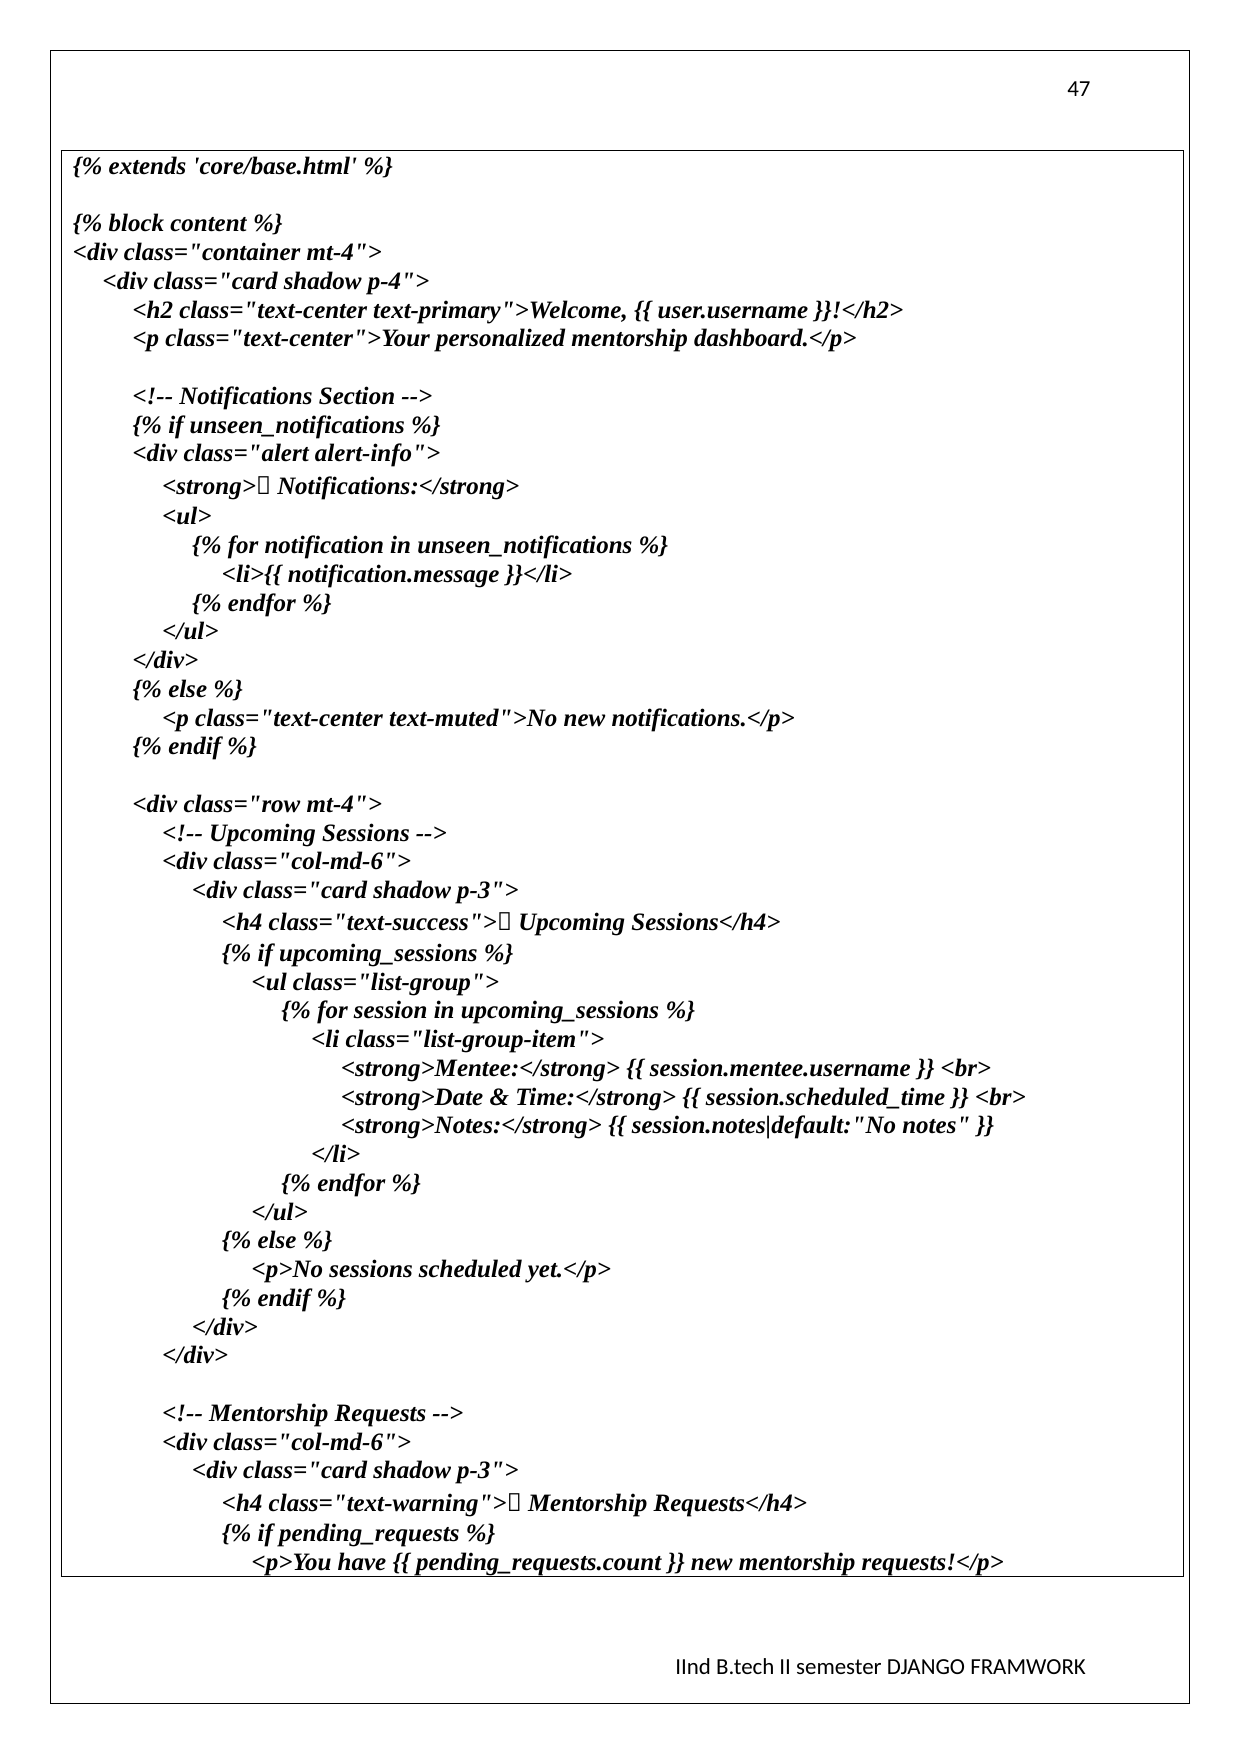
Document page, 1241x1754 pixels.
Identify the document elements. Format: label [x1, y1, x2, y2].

table_header [62, 151, 1183, 1576]
